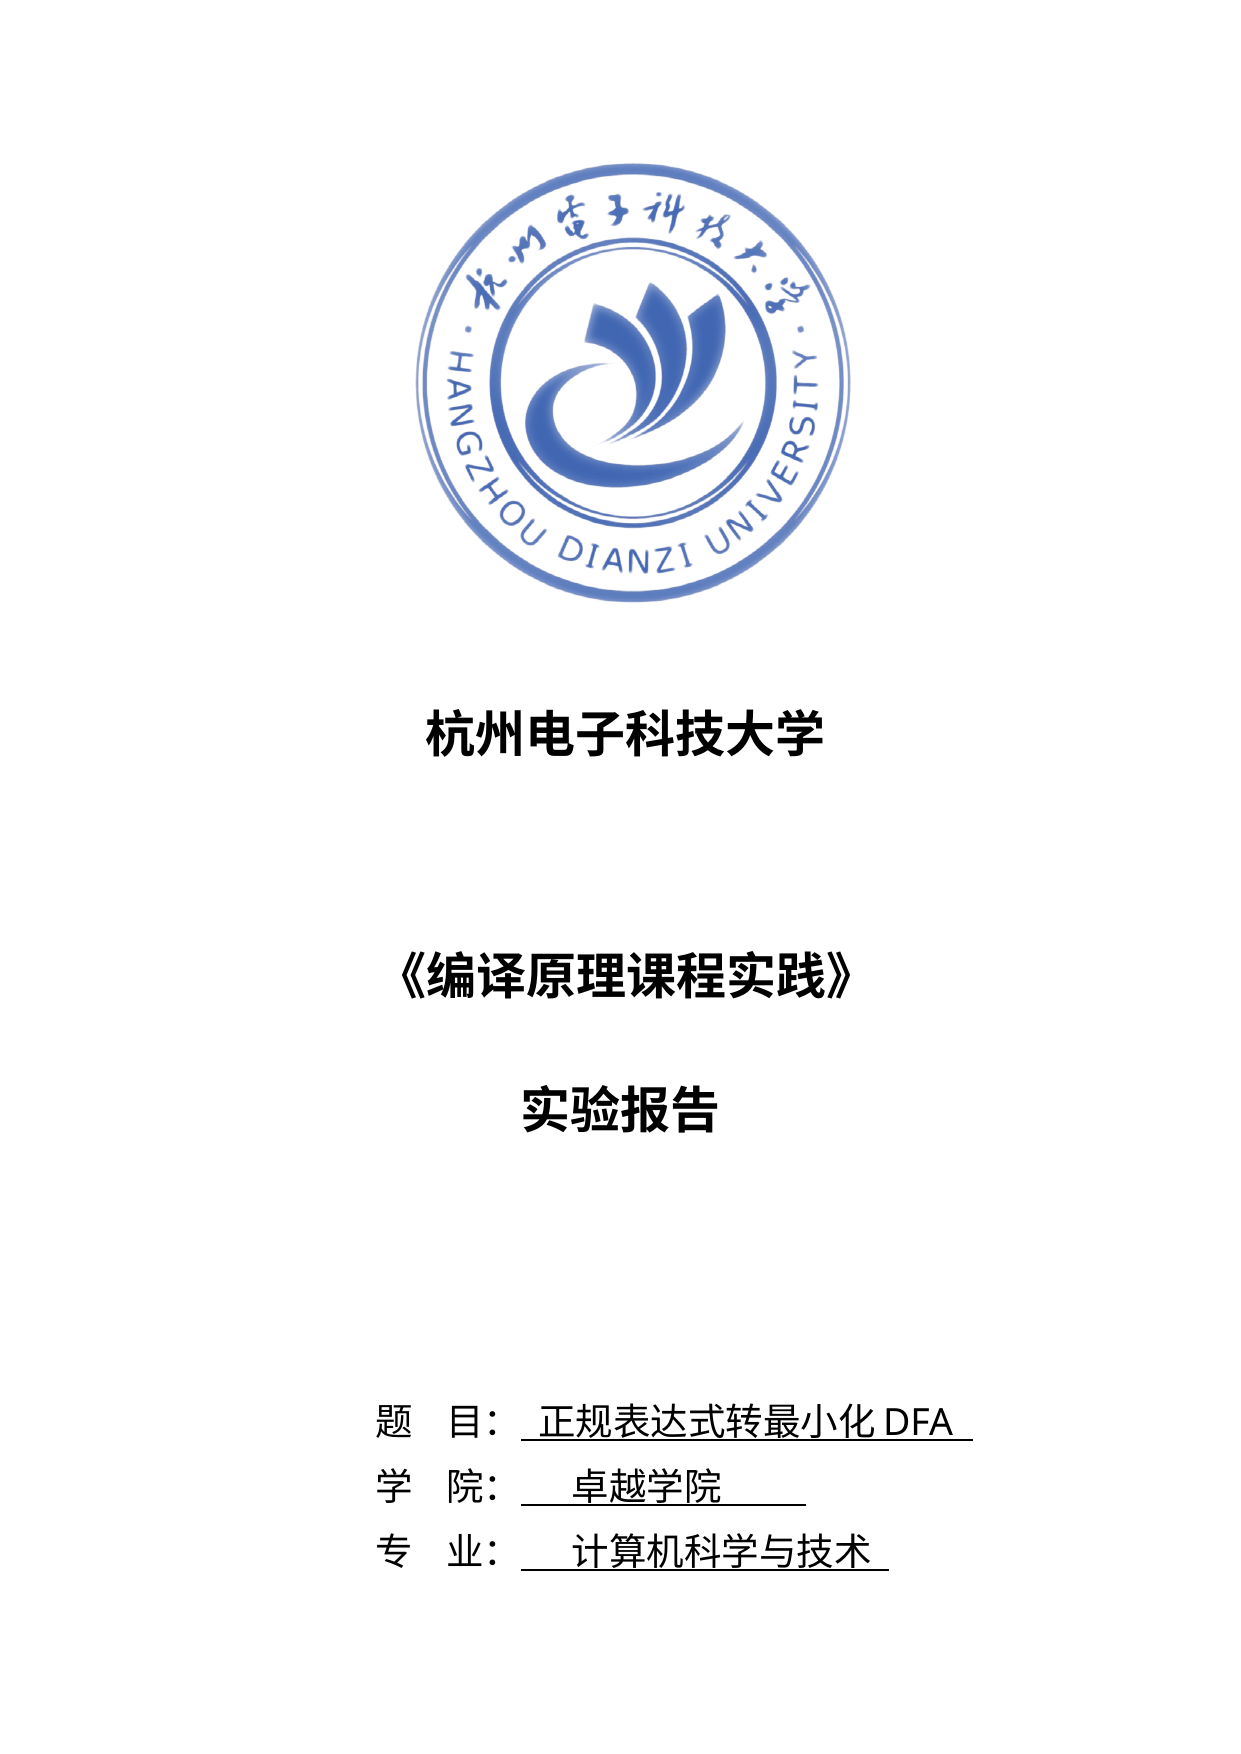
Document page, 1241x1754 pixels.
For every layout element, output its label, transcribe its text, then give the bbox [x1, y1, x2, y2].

text 实验报告 [187, 1058, 1053, 1156]
picture [412, 162, 852, 605]
text 《编译原理课程实践》 [187, 924, 1053, 1022]
text 杭州电子科技大学 [187, 682, 1053, 779]
text 专 业： 计算机科学与技术 [187, 1517, 1053, 1582]
text 学 院： 卓越学院 [187, 1452, 1053, 1517]
text 题 目： 正规表达式转最小化DFA [187, 1387, 1053, 1452]
